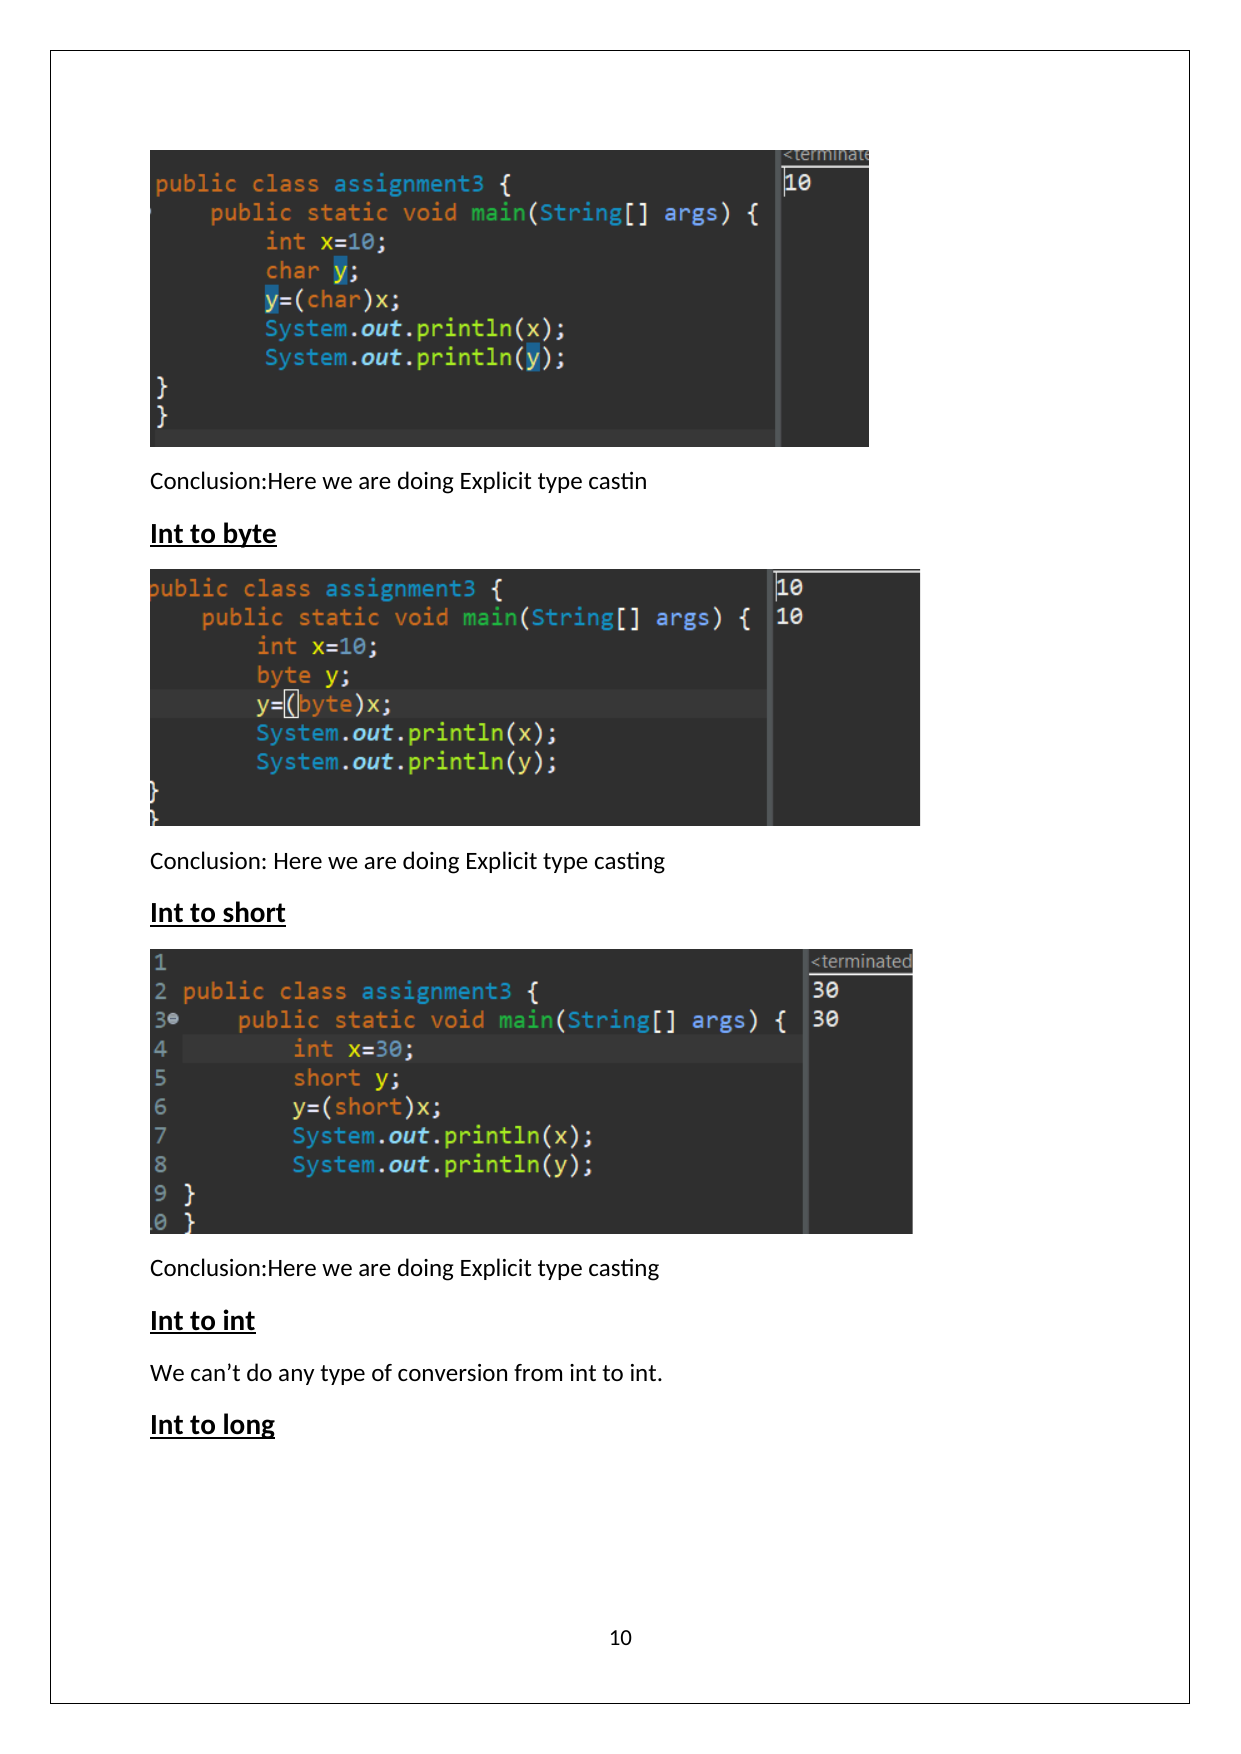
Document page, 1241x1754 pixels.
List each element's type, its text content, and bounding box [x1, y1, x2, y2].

text We can’t do any type of conversion from int to int. [150, 1357, 1090, 1387]
picture [150, 949, 913, 1234]
text Int to byte [150, 515, 1090, 550]
text Int to int [150, 1302, 1090, 1337]
text Int to long [150, 1406, 1090, 1442]
text Conclusion:Here we are doing Explicit type casting [150, 1252, 1090, 1283]
picture [150, 150, 869, 447]
picture [150, 569, 921, 826]
text Conclusion:Here we are doing Explicit type castin [150, 465, 1090, 496]
text Int to short [150, 894, 1090, 930]
text Conclusion: Here we are doing Explicit type casting [150, 845, 1090, 875]
